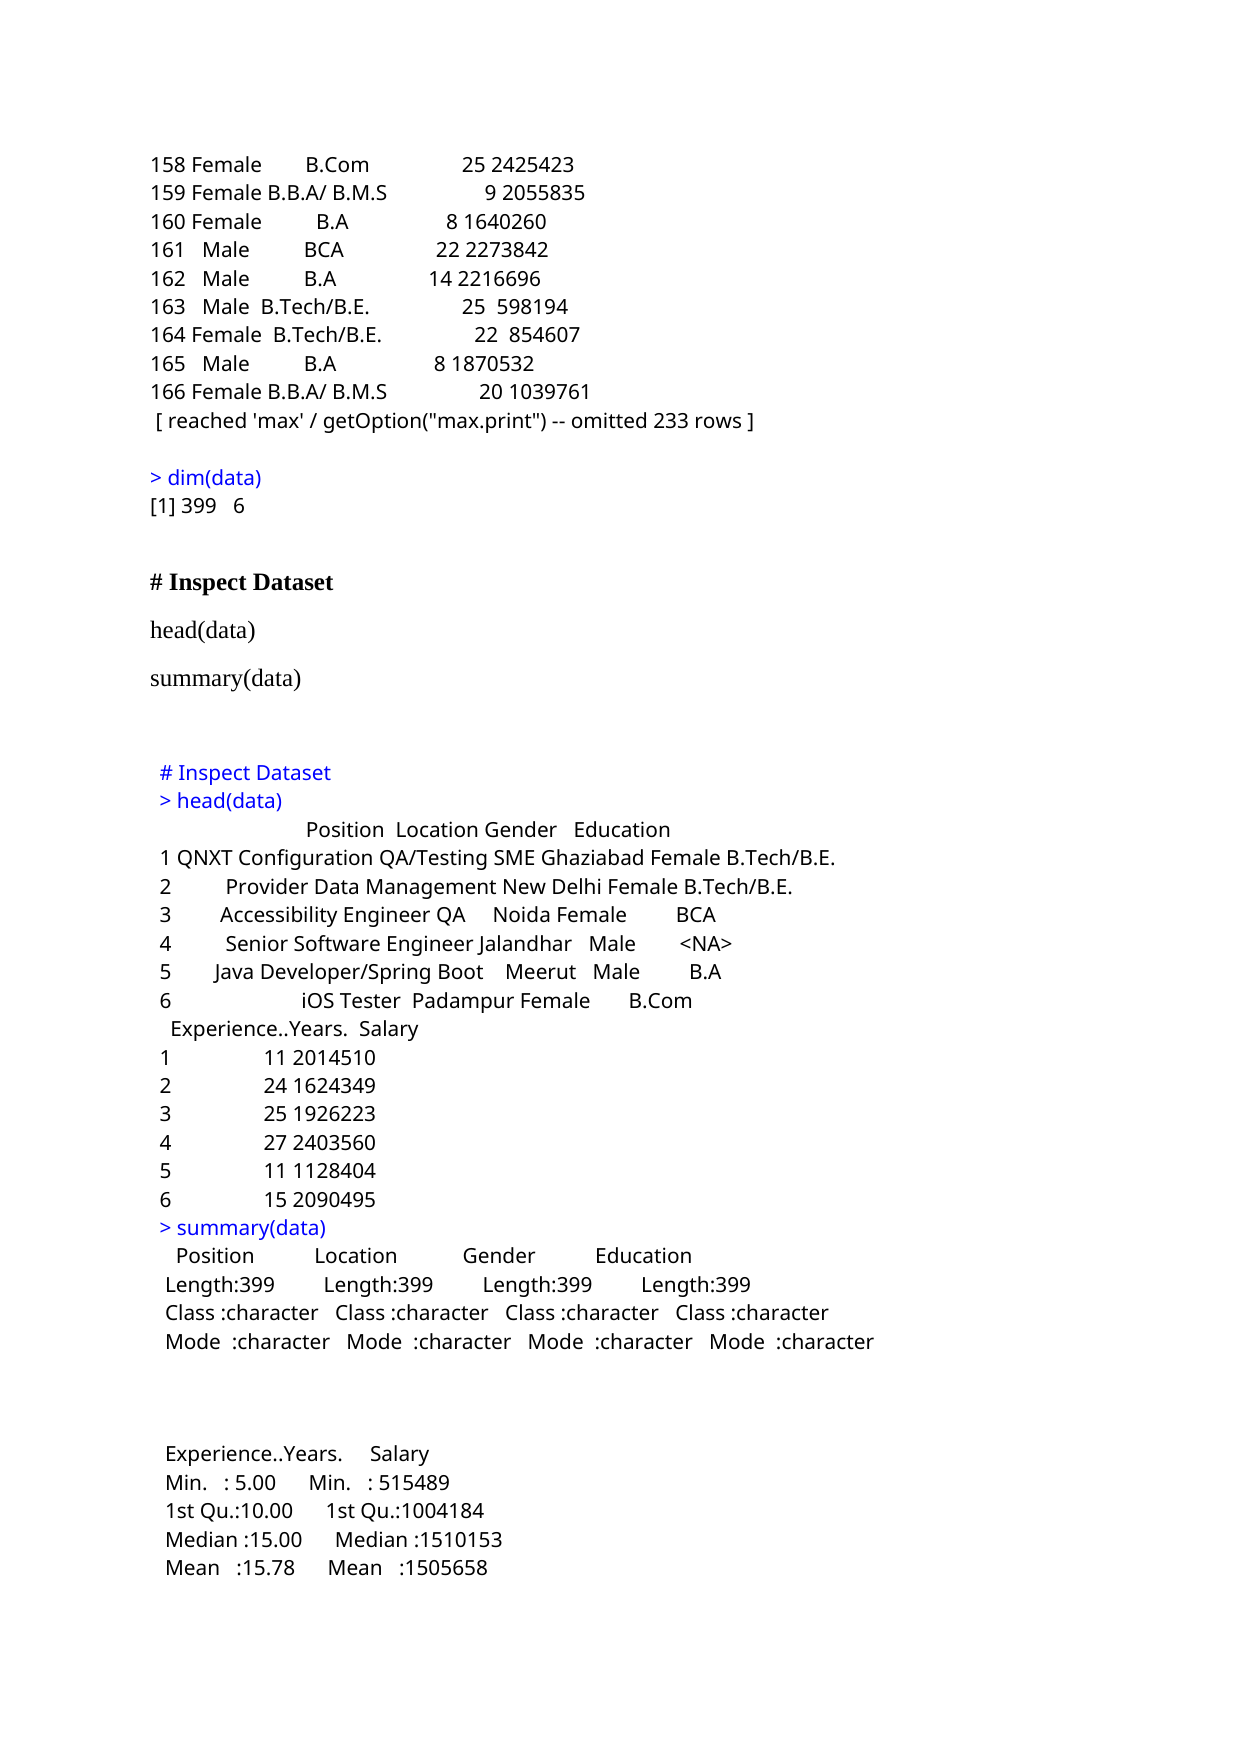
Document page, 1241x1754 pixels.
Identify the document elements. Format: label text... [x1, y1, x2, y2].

text head(data) [150, 615, 1090, 644]
text [ reached 'max' / getOption("max.print") -- omitted 233 rows ] [150, 406, 1090, 434]
text 166 Female B.B.A/ B.M.S 20 1039761 [150, 377, 1090, 406]
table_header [150, 758, 1215, 1594]
text [1] 399 6 [150, 491, 1090, 520]
text 159 Female B.B.A/ B.M.S 9 2055835 [150, 178, 1090, 207]
text summary(data) [150, 663, 1090, 692]
text 164 Female B.Tech/B.E. 22 854607 [150, 321, 1090, 349]
text 158 Female B.Com 25 2425423 [150, 150, 1090, 178]
text 161 Male BCA 22 2273842 [150, 235, 1090, 264]
text 165 Male B.A 8 1870532 [150, 349, 1090, 377]
text 162 Male B.A 14 2216696 [150, 264, 1090, 292]
text 160 Female B.A 8 1640260 [150, 207, 1090, 235]
text 163 Male B.Tech/B.E. 25 598194 [150, 292, 1090, 321]
text > dim(data) [150, 463, 1090, 491]
text # Inspect Dataset [150, 567, 1090, 596]
